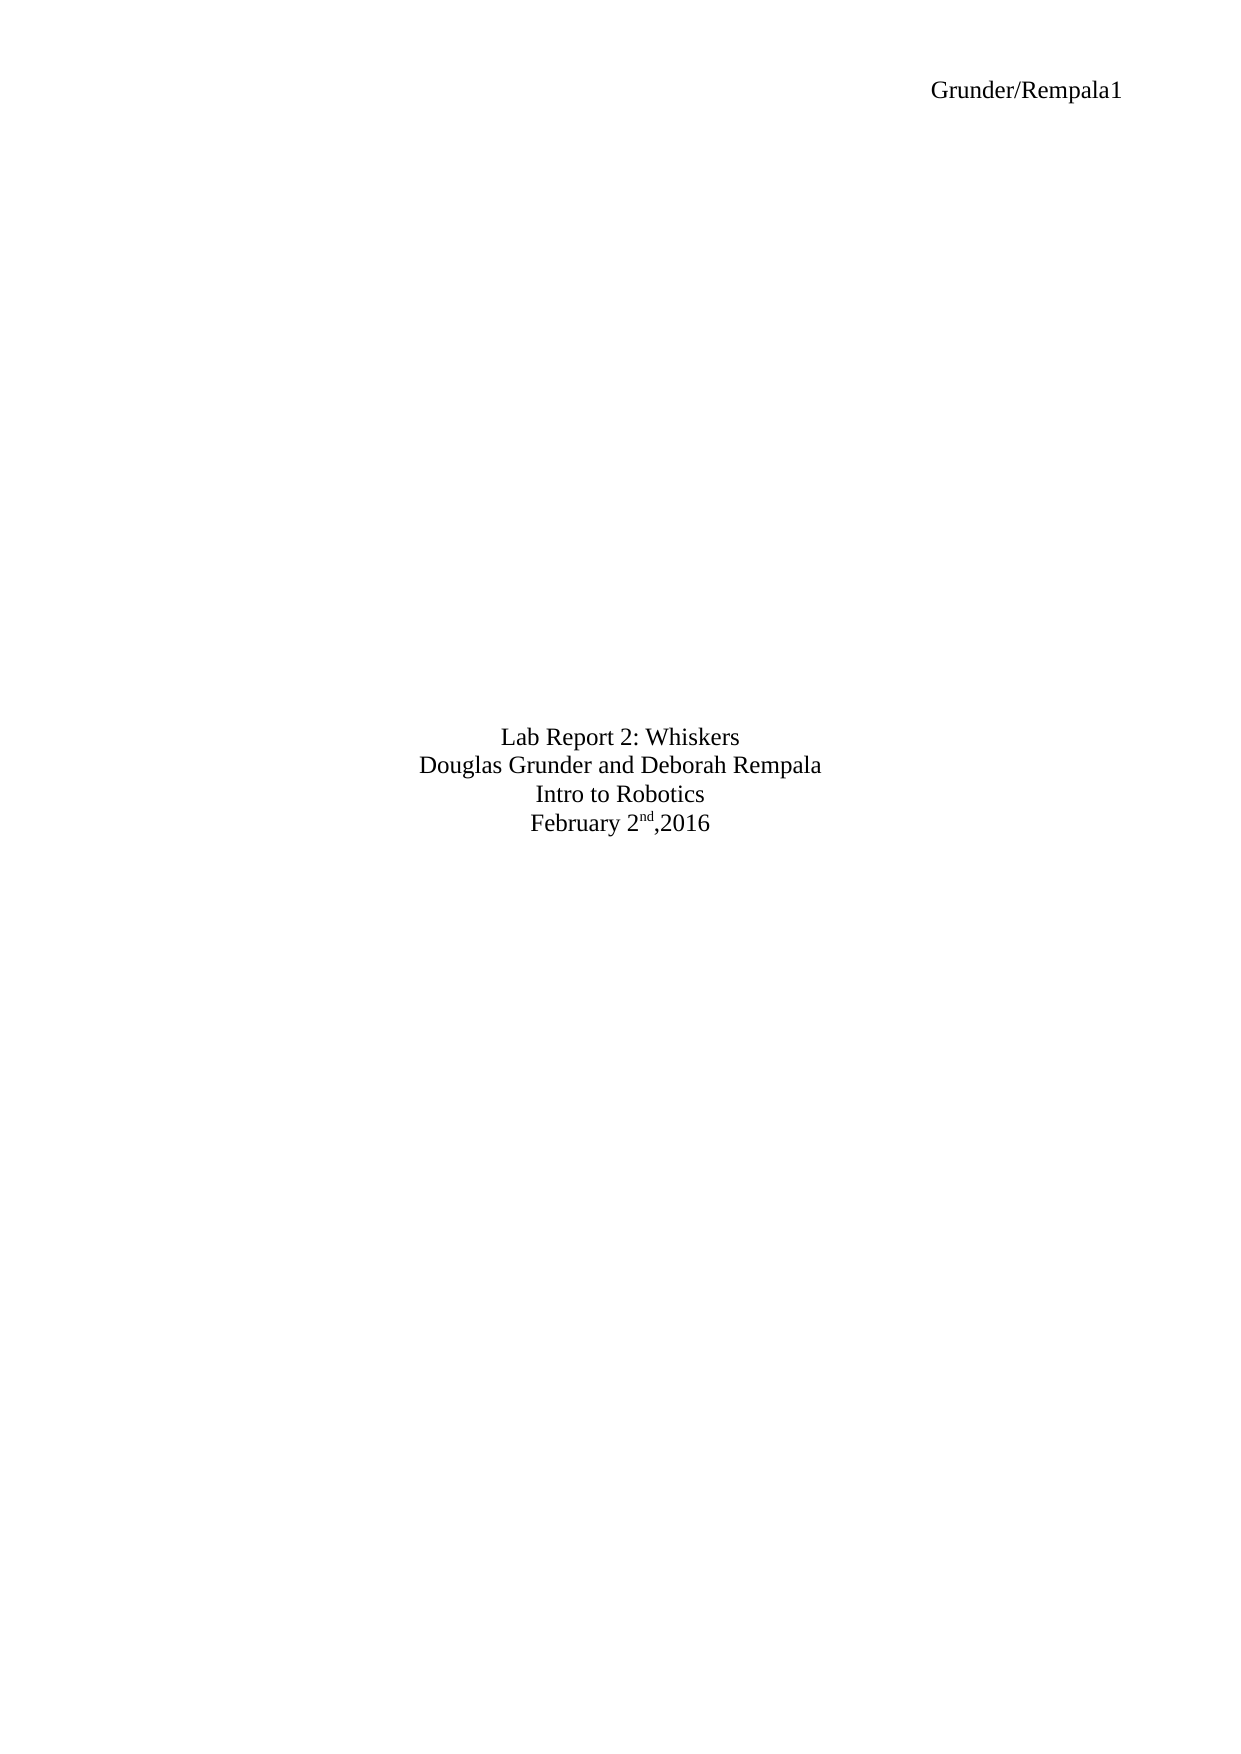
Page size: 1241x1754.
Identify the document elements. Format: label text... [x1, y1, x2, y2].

text Intro to Robotics [118, 779, 1122, 808]
text Douglas Grunder and Deborah Rempala [118, 751, 1122, 779]
text Lab Report 2: Whiskers [118, 722, 1122, 751]
text February 2nd,2016 [118, 808, 1122, 837]
